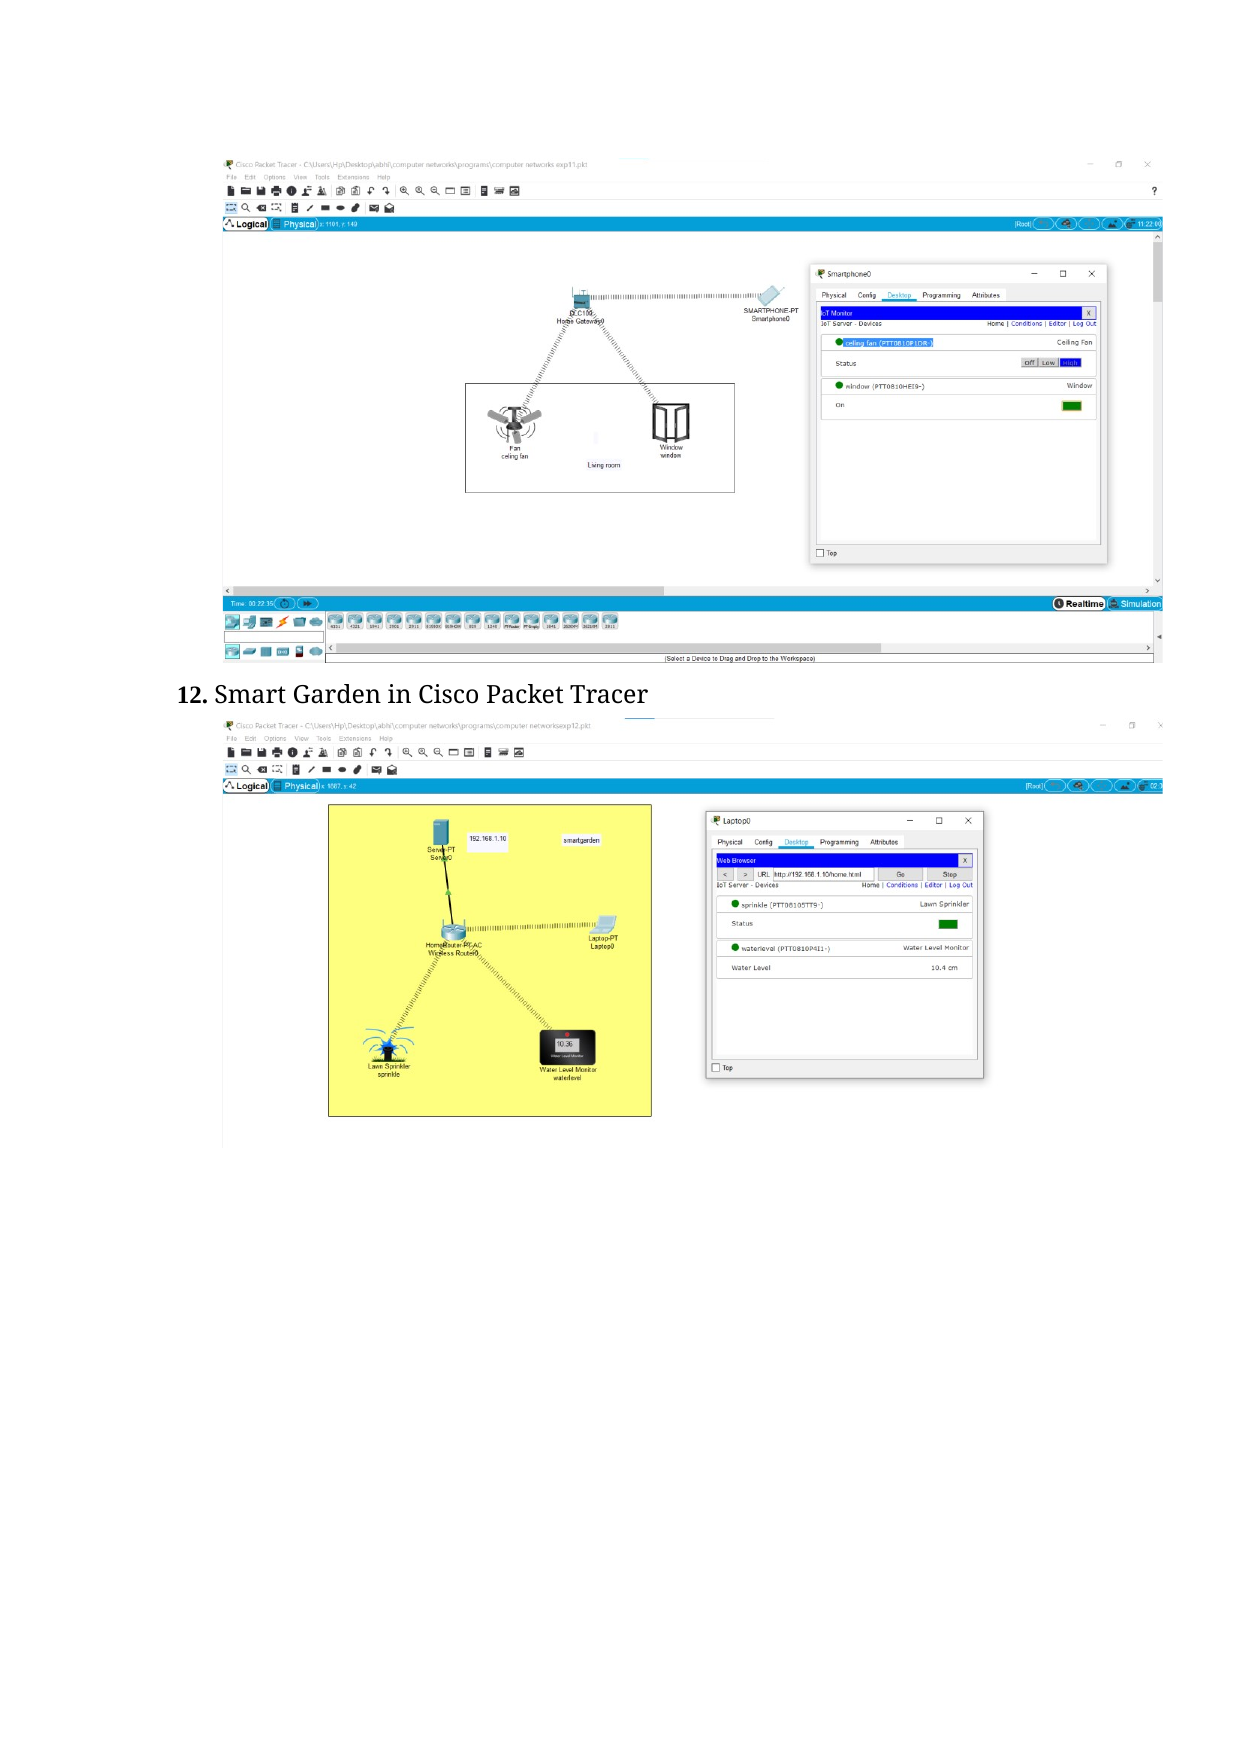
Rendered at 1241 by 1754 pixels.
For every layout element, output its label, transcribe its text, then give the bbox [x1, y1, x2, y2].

picture [222, 718, 1163, 1148]
picture [222, 158, 1163, 663]
picture [1155, 221, 1163, 227]
list Smart Garden in Cisco Packet Tracer [177, 676, 1163, 710]
picture [232, 601, 245, 605]
